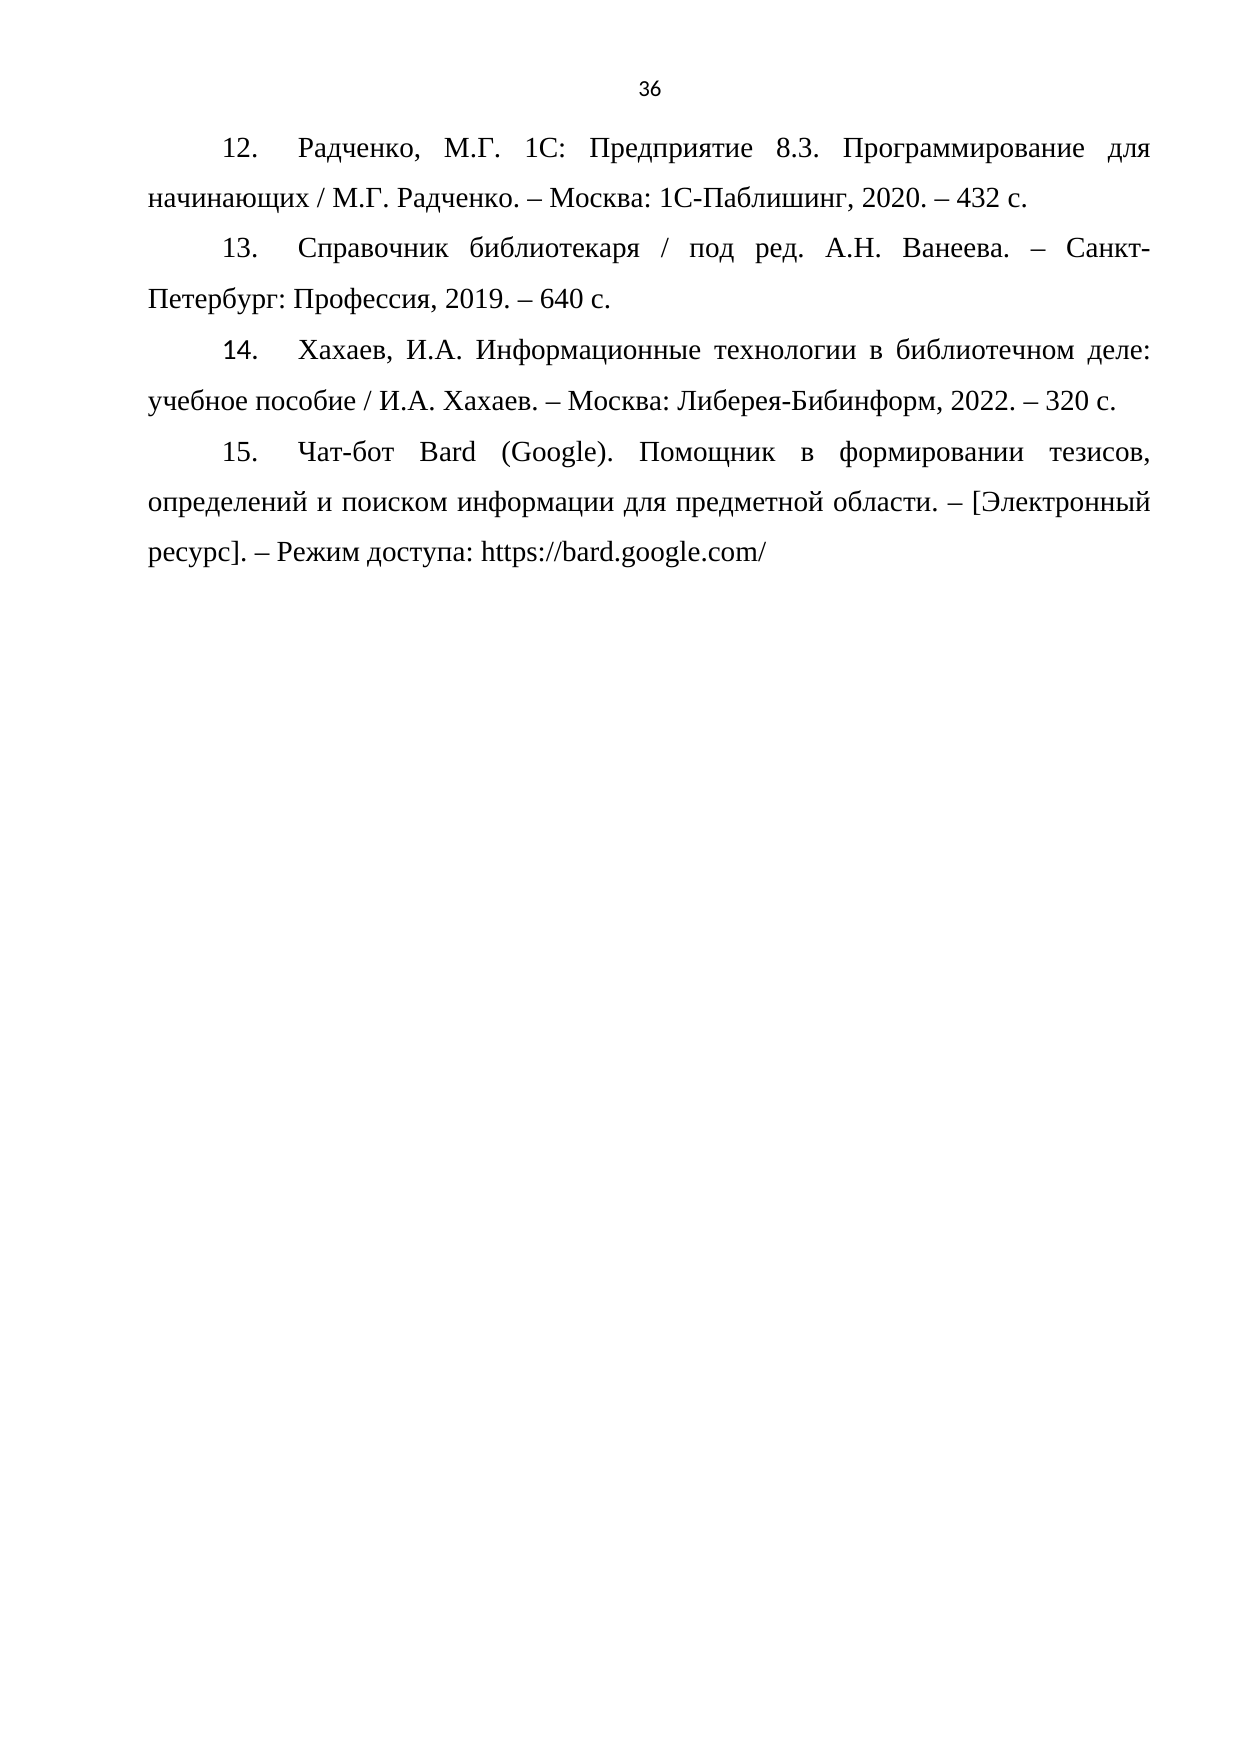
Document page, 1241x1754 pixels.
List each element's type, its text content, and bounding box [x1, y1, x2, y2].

list Хахаев, И.А. Информационные технологии в библиотечном деле: учебное пособие / И.А. Хахаев. – Москва: Либерея-Бибинформ, 2022. – 320 с. [148, 331, 1152, 417]
list Чат-бот Bard (Google). Помощник в формировании тезисов, определений и поиском информации для предметной области. – [Электронный ресурс]. – Режим доступа: https://bard.google.com/ [148, 434, 1152, 568]
list Радченко, М.Г. 1С: Предприятие 8.3. Программирование для начинающих / М.Г. Радченко. – Москва: 1С-Паблишинг, 2020. – 432 с. [148, 130, 1152, 214]
list Справочник библиотекаря / под ред. А.Н. Ванеева. – Санкт-Петербург: Профессия, 2019. – 640 с. [148, 231, 1152, 314]
